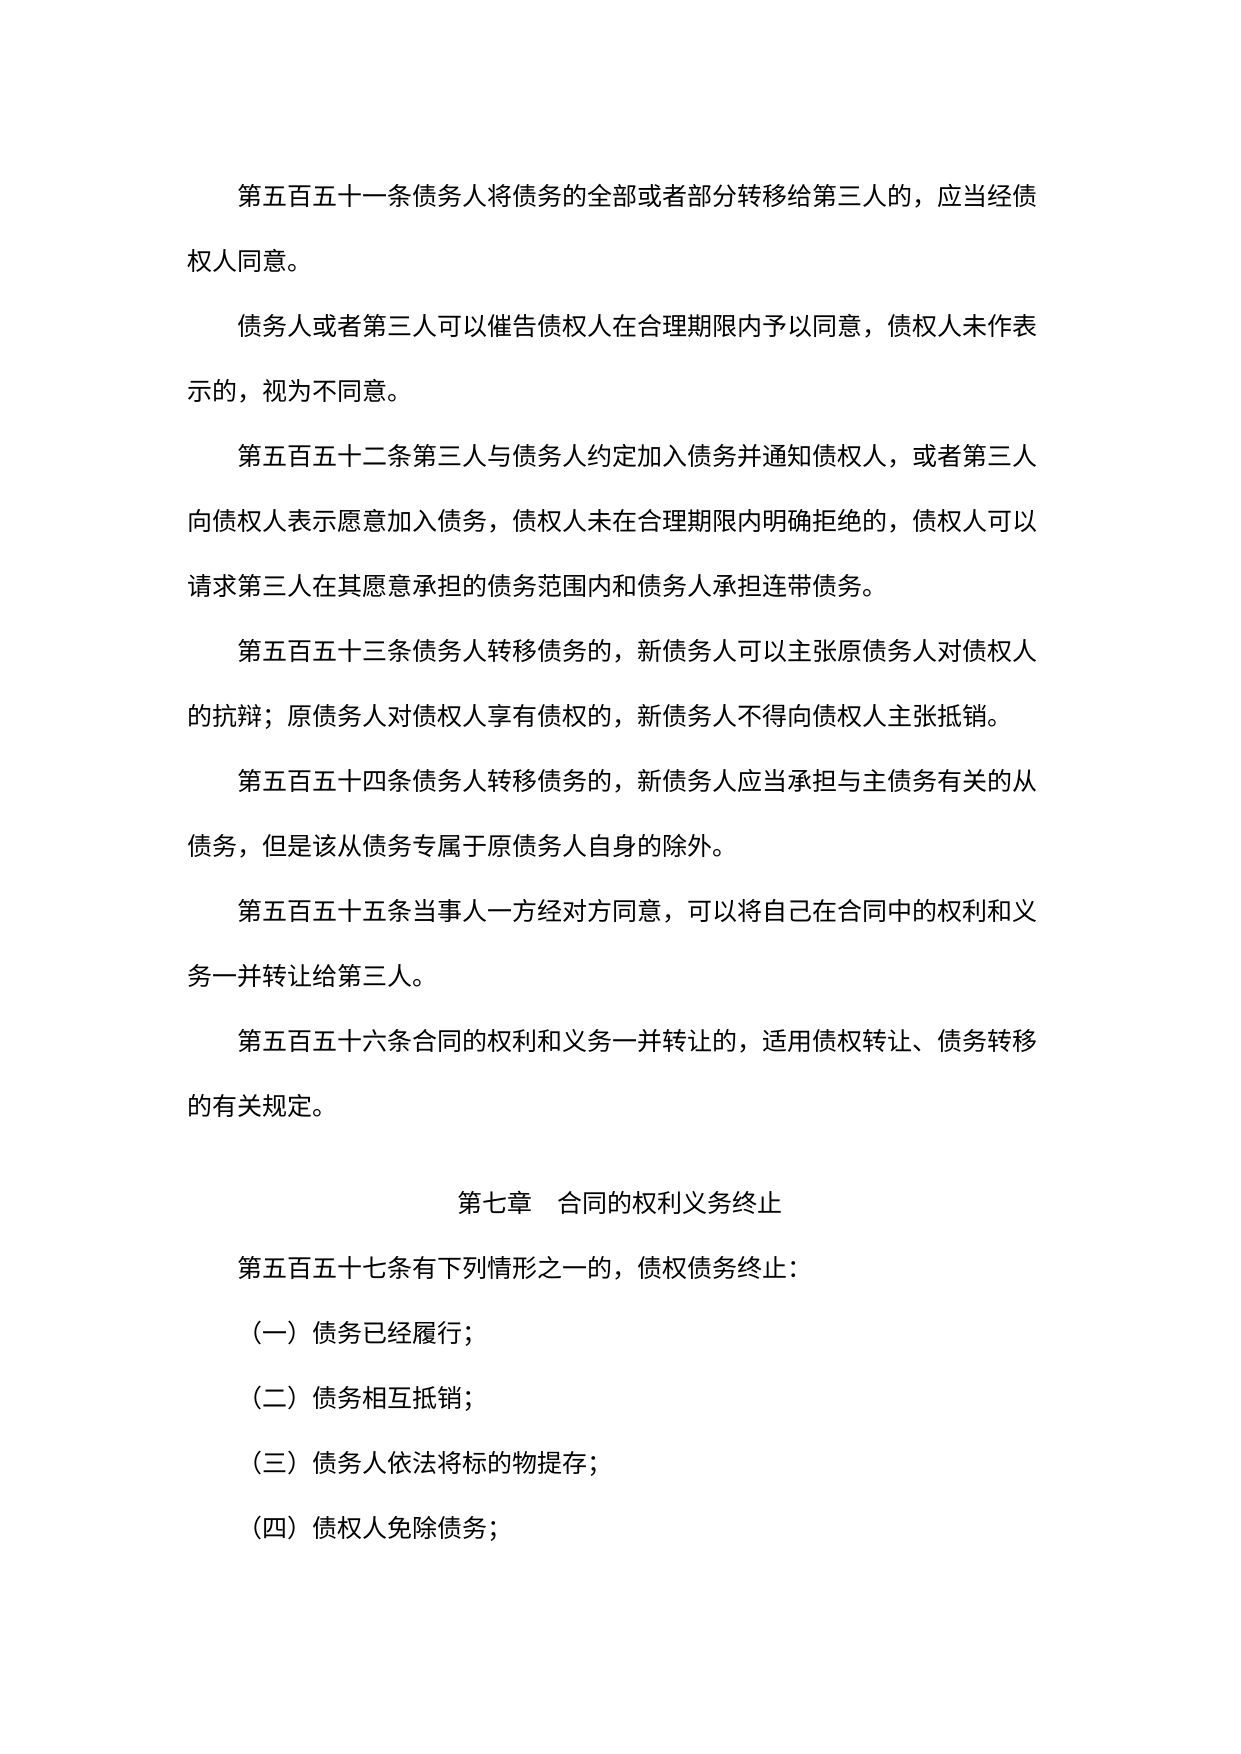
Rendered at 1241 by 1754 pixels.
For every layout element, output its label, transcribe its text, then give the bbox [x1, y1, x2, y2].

text 第五百五十一条债务人将债务的全部或者部分转移给第三人的，应当经债权人同意。 [187, 162, 1053, 292]
text 第五百五十三条债务人转移债务的，新债务人可以主张原债务人对债权人的抗辩；原债务人对债权人享有债权的，新债务人不得向债权人主张抵销。 [187, 617, 1053, 747]
text 第五百五十七条有下列情形之一的，债权债务终止： [187, 1234, 1053, 1299]
text （四）债权人免除债务； [187, 1494, 1053, 1559]
text 第七章 合同的权利义务终止 [187, 1169, 1053, 1234]
text 第五百五十五条当事人一方经对方同意，可以将自己在合同中的权利和义务一并转让给第三人。 [187, 877, 1053, 1007]
text （一）债务已经履行； [187, 1299, 1053, 1364]
text 第五百五十六条合同的权利和义务一并转让的，适用债权转让、债务转移的有关规定。 [187, 1007, 1053, 1137]
text 第五百五十二条第三人与债务人约定加入债务并通知债权人，或者第三人向债权人表示愿意加入债务，债权人未在合理期限内明确拒绝的，债权人可以请求第三人在其愿意承担的债务范围内和债务人承担连带债务。 [187, 422, 1053, 617]
text （三）债务人依法将标的物提存； [187, 1429, 1053, 1494]
text 第五百五十四条债务人转移债务的，新债务人应当承担与主债务有关的从债务，但是该从债务专属于原债务人自身的除外。 [187, 747, 1053, 877]
text （二）债务相互抵销； [187, 1364, 1053, 1429]
text 债务人或者第三人可以催告债权人在合理期限内予以同意，债权人未作表示的，视为不同意。 [187, 292, 1053, 422]
